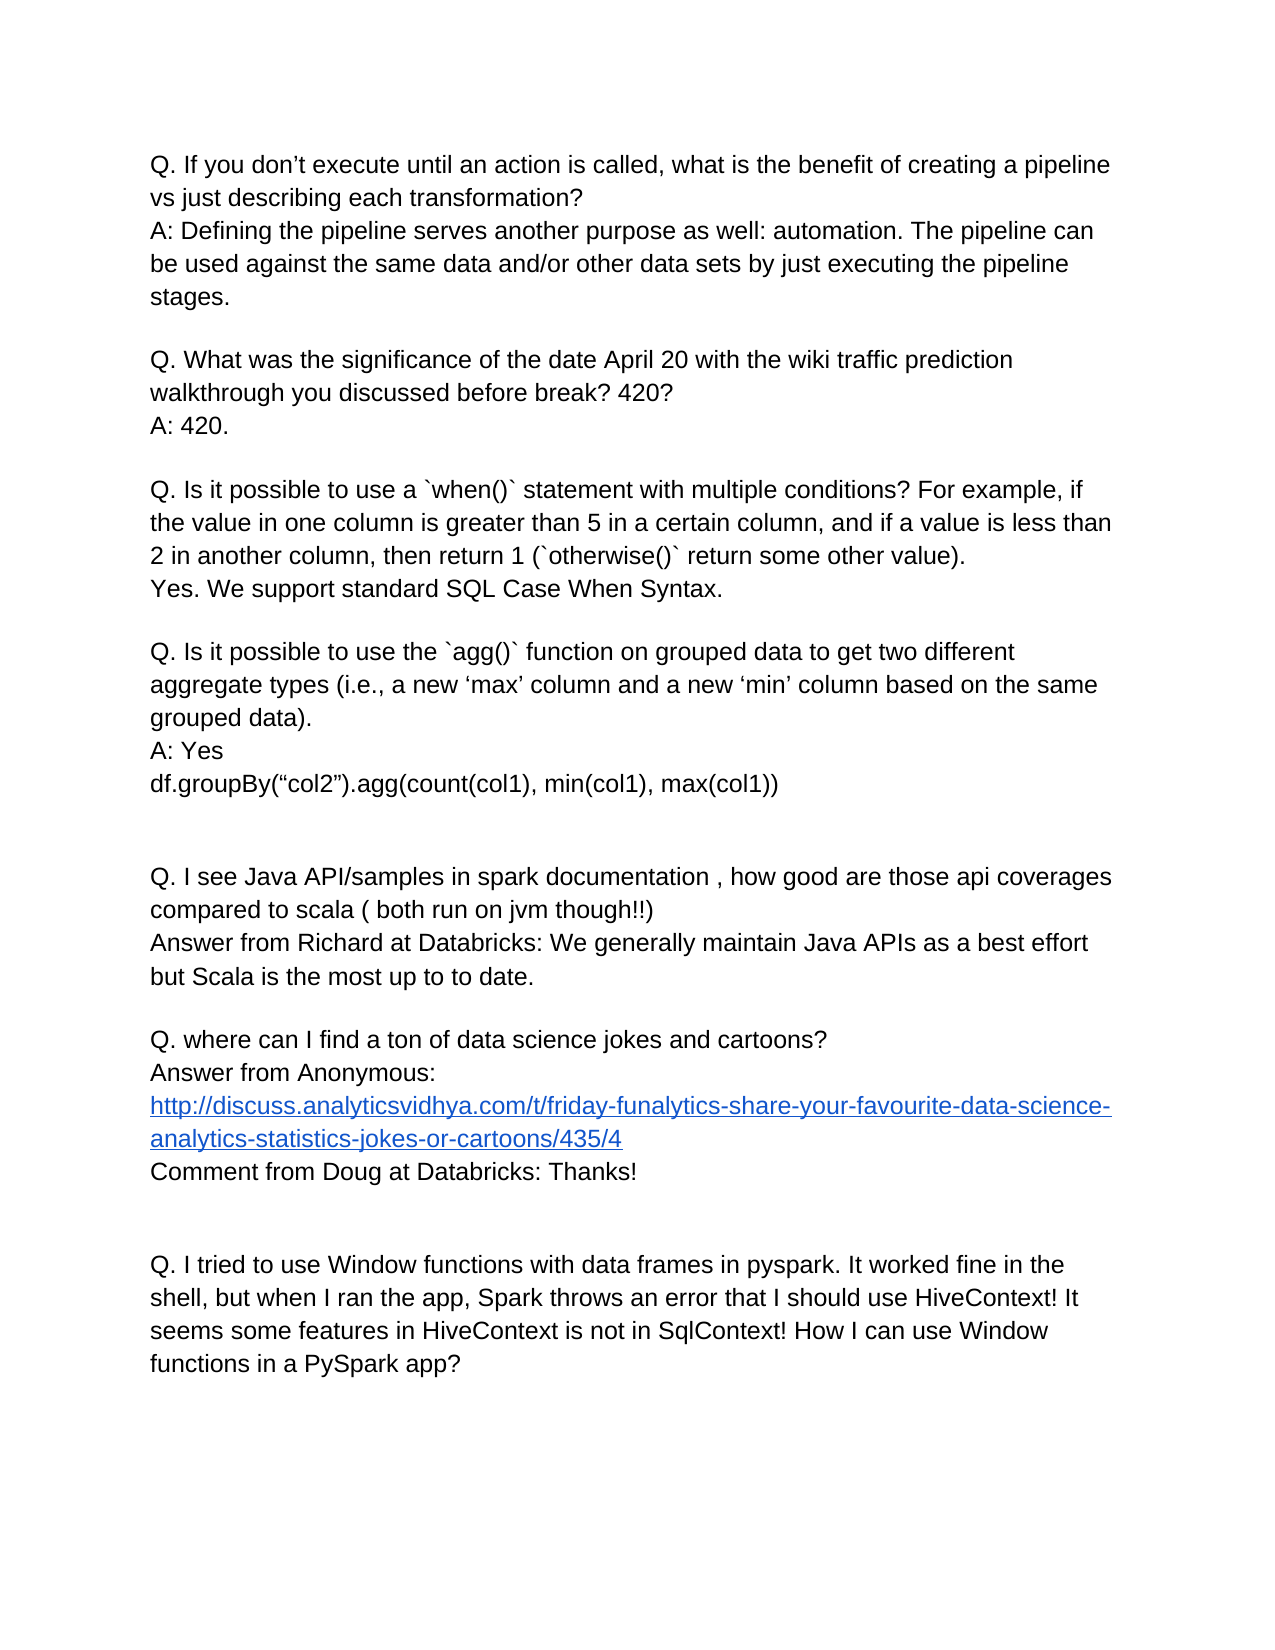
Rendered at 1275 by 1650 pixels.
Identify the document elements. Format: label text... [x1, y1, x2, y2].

text Answer from Richard at Databricks: We generally maintain Java APIs as a best effort but Scala is the most up to to date. [150, 928, 1125, 990]
text http://discuss.analyticsvidhya.com/t/friday-funalytics-share-your-favourite-data-science-analytics-statistics-jokes-or-cartoons/435/4 [150, 1091, 1125, 1152]
text Q. I see Java API/samples in spark documentation , how good are those api coverages compared to scala ( both run on jvm though!!) [150, 862, 1125, 924]
text Yes. We support standard SQL Case When Syntax. [150, 574, 1125, 602]
text Q. I tried to use Window functions with data frames in pyspark. It worked fine in the shell, but when I ran the app, Spark throws an error that I should use HiveContext! It seems some features in HiveContext is not in SqlContext! How I can use Window functions in a PySpark app? [150, 1250, 1125, 1378]
text Comment from Doug at Databricks: Thanks! [150, 1157, 1125, 1186]
text Q. Is it possible to use a `when()` statement with multiple conditions? For example, if the value in one column is greater than 5 in a certain column, and if a value is less than 2 in another column, then return 1 (`otherwise()` return some other value). [150, 474, 1125, 569]
text df.groupBy(“col2”).agg(count(col1), min(col1), max(col1)) [150, 769, 1125, 798]
text Answer from Anonymous: [150, 1058, 1125, 1086]
text A: 420. [150, 411, 1125, 440]
text Q. Is it possible to use the `agg()` function on grouped data to get two different aggregate types (i.e., a new ‘max’ column and a new ‘min’ column based on the same grouped data). [150, 637, 1125, 732]
text Q. What was the significance of the date April 20 with the wiki traffic prediction walkthrough you discussed before break? 420? [150, 345, 1125, 407]
text A: Defining the pipeline serves another purpose as well: automation. The pipeline can be used against the same data and/or other data sets by just executing the pipeline stages. [150, 216, 1125, 311]
text Q. If you don’t execute until an action is called, what is the benefit of creating a pipeline vs just describing each transformation? [150, 150, 1125, 212]
text Q. where can I find a ton of data science jokes and cartoons? [150, 1025, 1125, 1053]
text A: Yes [150, 736, 1125, 765]
